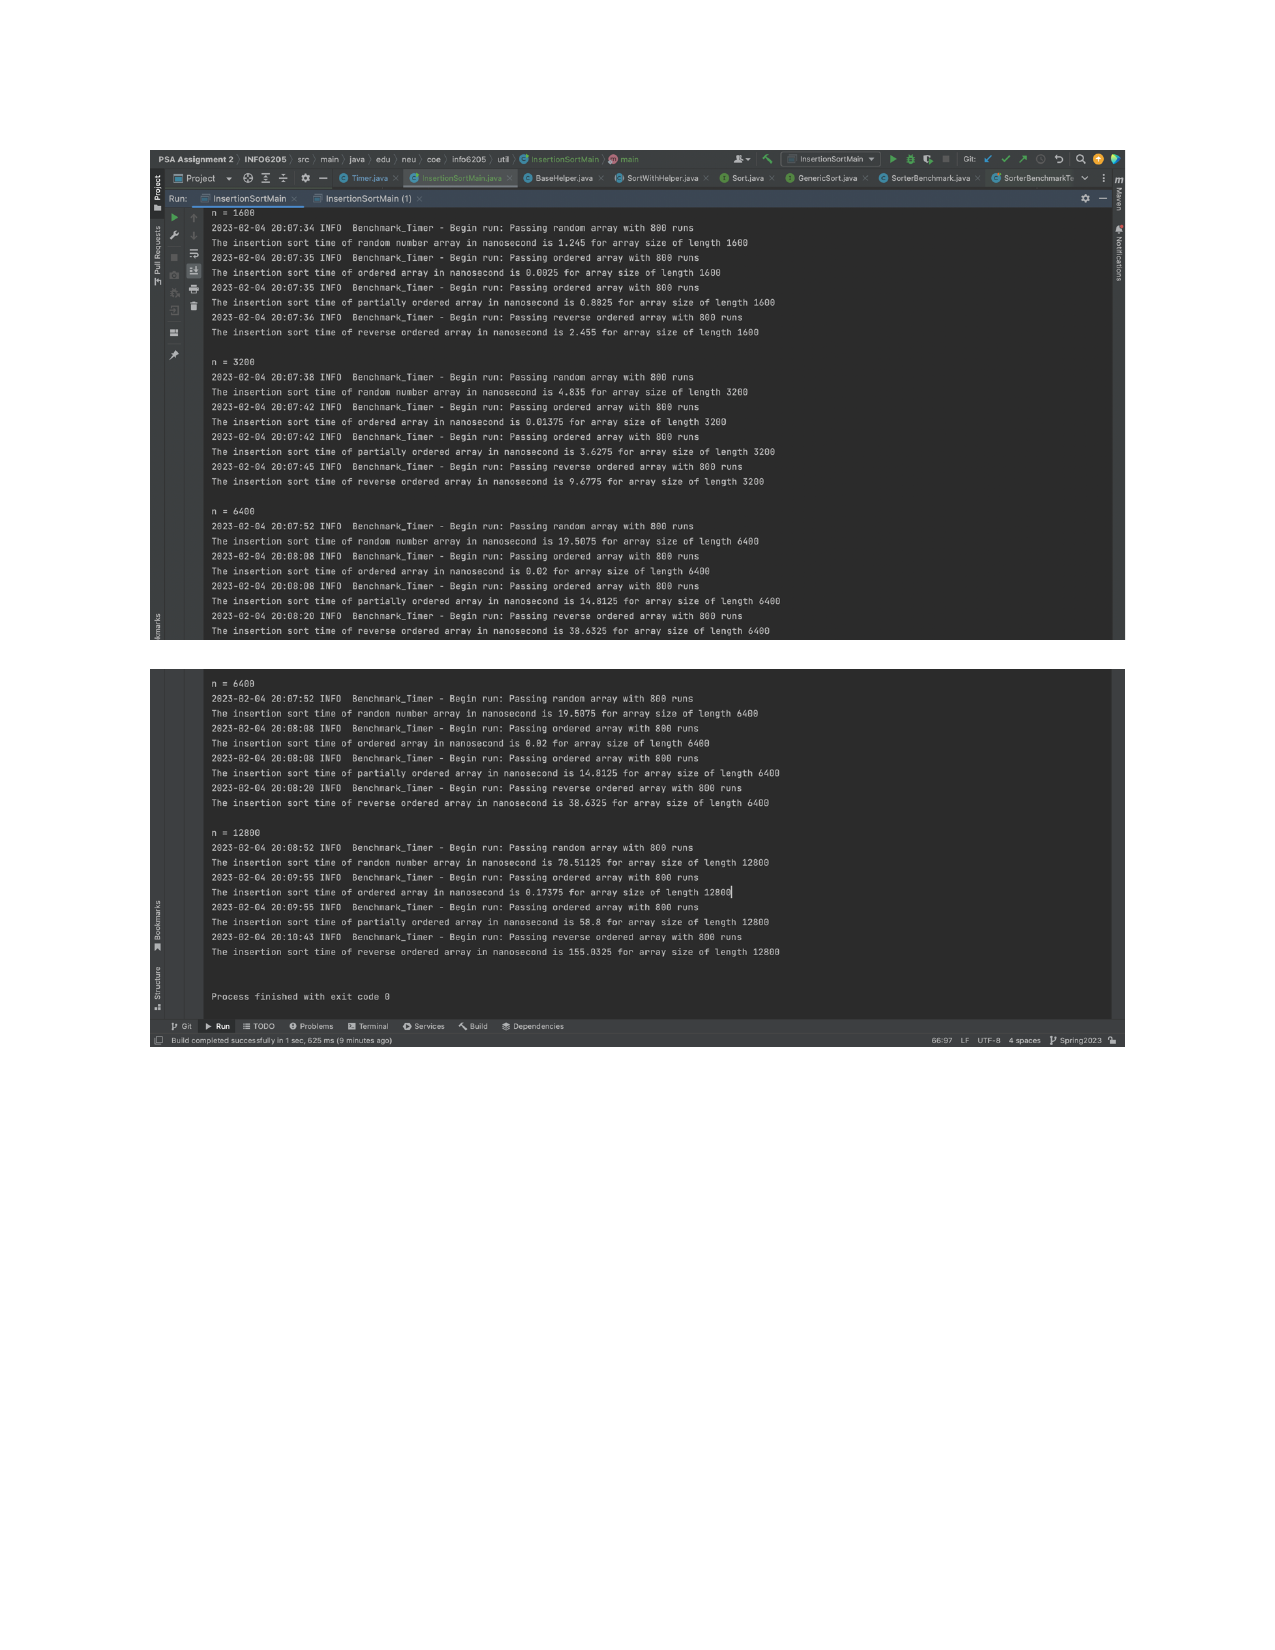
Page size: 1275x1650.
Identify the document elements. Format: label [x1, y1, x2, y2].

picture [150, 150, 1125, 640]
picture [150, 669, 1125, 1047]
